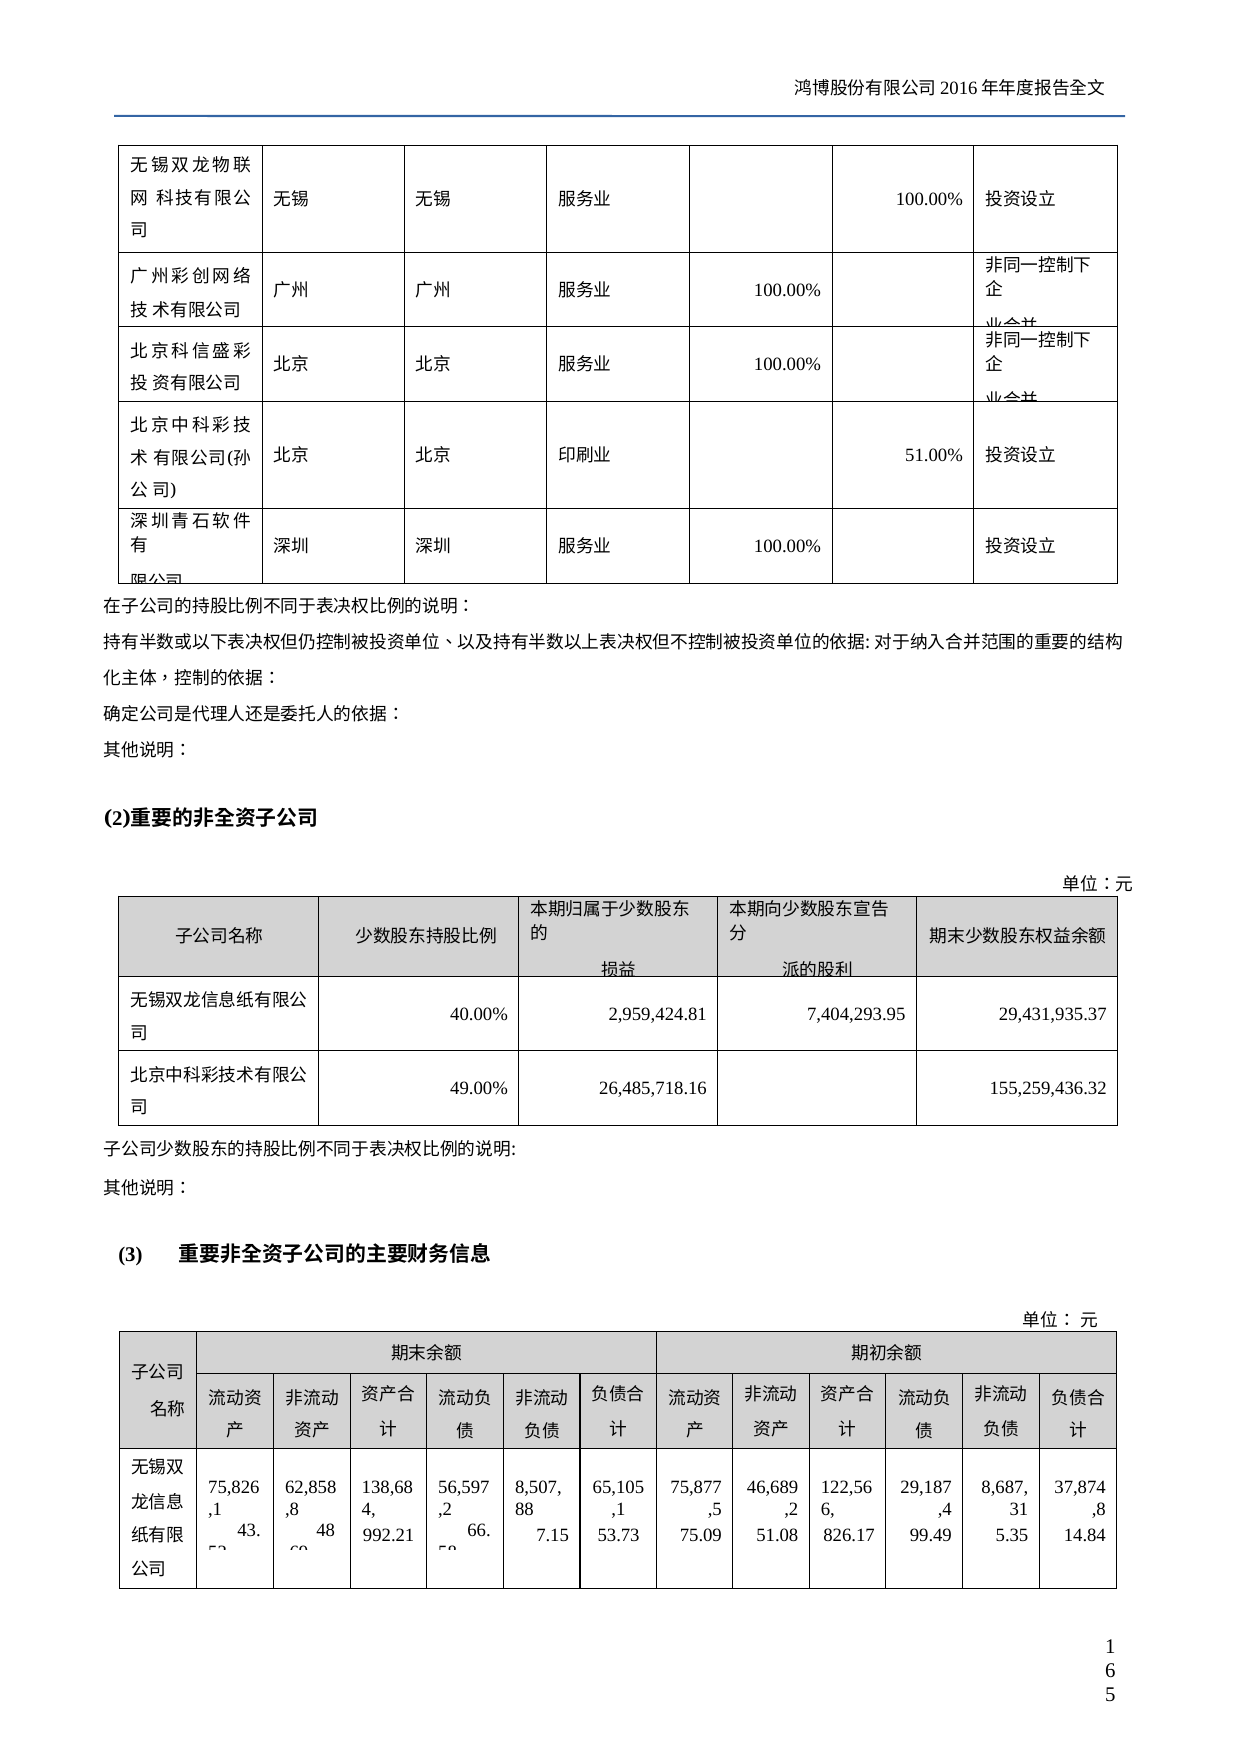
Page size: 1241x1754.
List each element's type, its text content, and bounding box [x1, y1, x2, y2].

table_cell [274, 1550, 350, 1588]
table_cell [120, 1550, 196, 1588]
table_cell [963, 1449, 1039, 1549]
text 单位： 元 [1022, 1307, 1133, 1331]
text 持有半数或以下表决权但仍控制被投资单位、以及持有半数以上表决权但不控制被投资单位的依据: 对于纳入合并范围的重要的结构化主体，控制的依据： [103, 619, 1133, 692]
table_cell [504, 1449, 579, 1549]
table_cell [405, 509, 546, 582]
text 在子公司的持股比例不同于表决权比例的说明： [103, 583, 1133, 619]
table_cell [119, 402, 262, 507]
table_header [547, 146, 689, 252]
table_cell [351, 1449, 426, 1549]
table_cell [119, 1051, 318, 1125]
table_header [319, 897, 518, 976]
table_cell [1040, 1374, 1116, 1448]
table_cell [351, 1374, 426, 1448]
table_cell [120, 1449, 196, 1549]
text 单位：元 [103, 871, 1133, 896]
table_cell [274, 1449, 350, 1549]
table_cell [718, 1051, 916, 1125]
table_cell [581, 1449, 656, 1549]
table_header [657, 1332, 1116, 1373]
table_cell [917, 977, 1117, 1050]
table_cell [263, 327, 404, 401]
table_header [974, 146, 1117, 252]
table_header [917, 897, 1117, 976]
text 子公司少数股东的持股比例不同于表决权比例的说明: [103, 1136, 1133, 1161]
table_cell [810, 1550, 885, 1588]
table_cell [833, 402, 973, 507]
list 重要非全资子公司的主要财务信息 [103, 1239, 1133, 1267]
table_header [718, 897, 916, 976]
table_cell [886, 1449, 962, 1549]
text (2)重要的非全资子公司 [103, 803, 1133, 832]
text 其他说明： [103, 728, 1133, 764]
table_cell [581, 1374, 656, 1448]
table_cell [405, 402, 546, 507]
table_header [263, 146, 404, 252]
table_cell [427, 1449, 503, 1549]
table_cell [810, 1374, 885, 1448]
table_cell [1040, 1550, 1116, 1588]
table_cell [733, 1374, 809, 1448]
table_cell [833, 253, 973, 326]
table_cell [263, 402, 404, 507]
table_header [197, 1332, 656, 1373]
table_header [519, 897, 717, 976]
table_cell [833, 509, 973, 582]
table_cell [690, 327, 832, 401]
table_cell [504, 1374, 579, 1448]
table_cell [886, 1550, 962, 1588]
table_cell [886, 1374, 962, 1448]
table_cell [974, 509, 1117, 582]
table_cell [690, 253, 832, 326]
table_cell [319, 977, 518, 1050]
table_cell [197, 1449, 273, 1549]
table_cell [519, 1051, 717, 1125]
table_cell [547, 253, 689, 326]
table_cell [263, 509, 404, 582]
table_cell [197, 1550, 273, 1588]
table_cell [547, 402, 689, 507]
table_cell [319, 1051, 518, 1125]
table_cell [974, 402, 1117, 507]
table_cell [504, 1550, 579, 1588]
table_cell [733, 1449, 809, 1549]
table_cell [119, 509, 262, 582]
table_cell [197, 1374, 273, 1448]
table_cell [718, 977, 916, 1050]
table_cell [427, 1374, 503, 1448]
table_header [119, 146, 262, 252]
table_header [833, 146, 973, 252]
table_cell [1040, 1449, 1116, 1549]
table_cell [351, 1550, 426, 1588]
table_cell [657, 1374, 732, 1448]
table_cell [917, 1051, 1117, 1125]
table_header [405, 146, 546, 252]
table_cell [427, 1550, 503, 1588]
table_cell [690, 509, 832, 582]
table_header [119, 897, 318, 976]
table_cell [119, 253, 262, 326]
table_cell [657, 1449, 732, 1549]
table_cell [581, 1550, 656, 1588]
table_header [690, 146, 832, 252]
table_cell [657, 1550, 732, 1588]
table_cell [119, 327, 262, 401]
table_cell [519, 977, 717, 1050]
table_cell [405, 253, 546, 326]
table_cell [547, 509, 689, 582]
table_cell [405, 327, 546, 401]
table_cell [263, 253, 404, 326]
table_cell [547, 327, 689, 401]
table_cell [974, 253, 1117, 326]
text 其他说明： [103, 1175, 1133, 1199]
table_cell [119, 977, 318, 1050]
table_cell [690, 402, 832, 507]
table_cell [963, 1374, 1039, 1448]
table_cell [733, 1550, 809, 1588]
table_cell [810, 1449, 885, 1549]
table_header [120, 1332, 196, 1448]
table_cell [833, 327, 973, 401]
text 确定公司是代理人还是委托人的依据： [103, 692, 1133, 728]
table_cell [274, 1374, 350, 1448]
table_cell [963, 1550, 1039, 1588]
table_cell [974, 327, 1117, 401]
